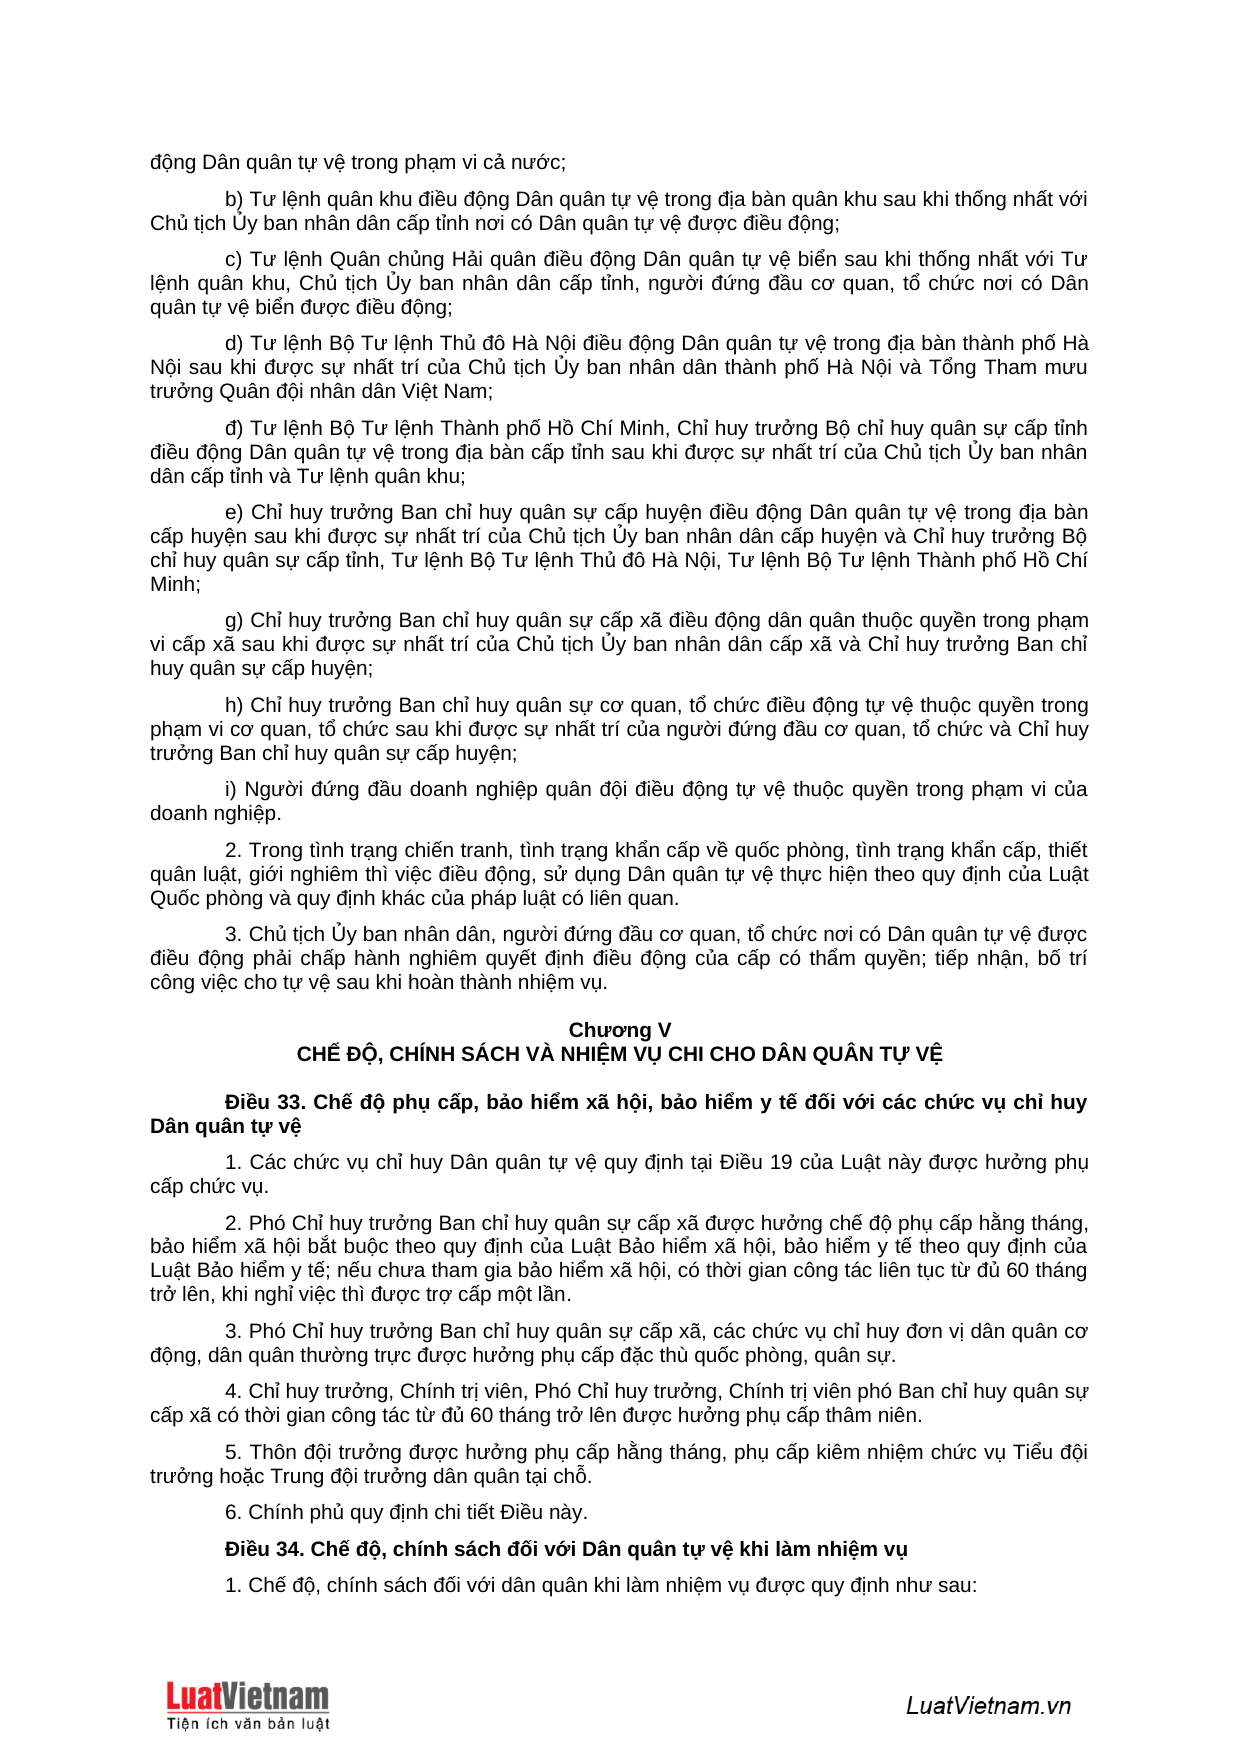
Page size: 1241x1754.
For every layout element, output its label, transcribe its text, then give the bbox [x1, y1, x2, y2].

text 6. Chính phủ quy định chi tiết Điều này. [150, 1500, 1090, 1524]
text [150, 150, 1090, 174]
text 4. Chỉ huy trưởng, Chính trị viên, Phó Chỉ huy trưởng, Chính trị viên phó Ban chỉ huy quân sự cấp xã có thời gian công tác từ đủ 60 tháng trở lên được hưởng phụ cấp thâm niên. [150, 1379, 1090, 1427]
text 2. Trong tình trạng chiến tranh, tình trạng khẩn cấp về quốc phòng, tình trạng khẩn cấp, thiết quân luật, giới nghiêm thì việc điều động, sử dụng Dân quân tự vệ thực hiện theo quy định của Luật Quốc phòng và quy định khác của pháp luật có liên quan. [150, 837, 1090, 909]
text 5. Thôn đội trưởng được hưởng phụ cấp hằng tháng, phụ cấp kiêm nhiệm chức vụ Tiểu đội trưởng hoặc Trung đội trưởng dân quân tại chỗ. [150, 1439, 1090, 1487]
text Điều 34. Chế độ, chính sách đối với Dân quân tự vệ khi làm nhiệm vụ [150, 1536, 1090, 1560]
text g) Chỉ huy trưởng Ban chỉ huy quân sự cấp xã điều động dân quân thuộc quyền trong phạm vi cấp xã sau khi được sự nhất trí của Chủ tịch Ủy ban nhân dân cấp xã và Chỉ huy trưởng Ban chỉ huy quân sự cấp huyện; [150, 608, 1090, 680]
text e) Chỉ huy trưởng Ban chỉ huy quân sự cấp huyện điều động Dân quân tự vệ trong địa bàn cấp huyện sau khi được sự nhất trí của Chủ tịch Ủy ban nhân dân cấp huyện và Chỉ huy trưởng Bộ chỉ huy quân sự cấp tỉnh, Tư lệnh Bộ Tư lệnh Thủ đô Hà Nội, Tư lệnh Bộ Tư lệnh Thành phố Hồ Chí Minh; [150, 500, 1090, 596]
text Điều 33. Chế độ phụ cấp, bảo hiểm xã hội, bảo hiểm y tế đối với các chức vụ chỉ huy Dân quân tự vệ [150, 1089, 1090, 1137]
text 1. Các chức vụ chỉ huy Dân quân tự vệ quy định tại Điều 19 của Luật này được hưởng phụ cấp chức vụ. [150, 1150, 1090, 1198]
text 2. Phó Chỉ huy trưởng Ban chỉ huy quân sự cấp xã được hưởng chế độ phụ cấp hằng tháng, bảo hiểm xã hội bắt buộc theo quy định của Luật Bảo hiểm xã hội, bảo hiểm y tế theo quy định của Luật Bảo hiểm y tế; nếu chưa tham gia bảo hiểm xã hội, có thời gian công tác liên tục từ đủ 60 tháng trở lên, khi nghỉ việc thì được trợ cấp một lần. [150, 1210, 1090, 1306]
text đ) Tư lệnh Bộ Tư lệnh Thành phố Hồ Chí Minh, Chỉ huy trưởng Bộ chỉ huy quân sự cấp tỉnh điều động Dân quân tự vệ trong địa bàn cấp tỉnh sau khi được sự nhất trí của Chủ tịch Ủy ban nhân dân cấp tỉnh và Tư lệnh quân khu; [150, 416, 1090, 487]
text i) Người đứng đầu doanh nghiệp quân đội điều động tự vệ thuộc quyền trong phạm vi của doanh nghiệp. [150, 777, 1090, 825]
text Chương V [150, 1018, 1090, 1042]
text b) Tư lệnh quân khu điều động Dân quân tự vệ trong địa bàn quân khu sau khi thống nhất với Chủ tịch Ủy ban nhân dân cấp tỉnh nơi có Dân quân tự vệ được điều động; [150, 186, 1090, 234]
picture [150, 1658, 1090, 1754]
text 3. Chủ tịch Ủy ban nhân dân, người đứng đầu cơ quan, tổ chức nơi có Dân quân tự vệ được điều động phải chấp hành nghiêm quyết định điều động của cấp có thẩm quyền; tiếp nhận, bố trí công việc cho tự vệ sau khi hoàn thành nhiệm vụ. [150, 922, 1090, 994]
text c) Tư lệnh Quân chủng Hải quân điều động Dân quân tự vệ biển sau khi thống nhất với Tư lệnh quân khu, Chủ tịch Ủy ban nhân dân cấp tỉnh, người đứng đầu cơ quan, tổ chức nơi có Dân quân tự vệ biển được điều động; [150, 247, 1090, 319]
text h) Chỉ huy trưởng Ban chỉ huy quân sự cơ quan, tổ chức điều động tự vệ thuộc quyền trong phạm vi cơ quan, tổ chức sau khi được sự nhất trí của người đứng đầu cơ quan, tổ chức và Chỉ huy trưởng Ban chỉ huy quân sự cấp huyện; [150, 693, 1090, 764]
text 1. Chế độ, chính sách đối với dân quân khi làm nhiệm vụ được quy định như sau: [150, 1573, 1090, 1597]
text CHẾ ĐỘ, CHÍNH SÁCH VÀ NHIỆM VỤ CHI CHO DÂN QUÂN TỰ VỆ [150, 1042, 1090, 1066]
text d) Tư lệnh Bộ Tư lệnh Thủ đô Hà Nội điều động Dân quân tự vệ trong địa bàn thành phố Hà Nội sau khi được sự nhất trí của Chủ tịch Ủy ban nhân dân thành phố Hà Nội và Tổng Tham mưu trưởng Quân đội nhân dân Việt Nam; [150, 331, 1090, 403]
text 3. Phó Chỉ huy trưởng Ban chỉ huy quân sự cấp xã, các chức vụ chỉ huy đơn vị dân quân cơ động, dân quân thường trực được hưởng phụ cấp đặc thù quốc phòng, quân sự. [150, 1319, 1090, 1367]
